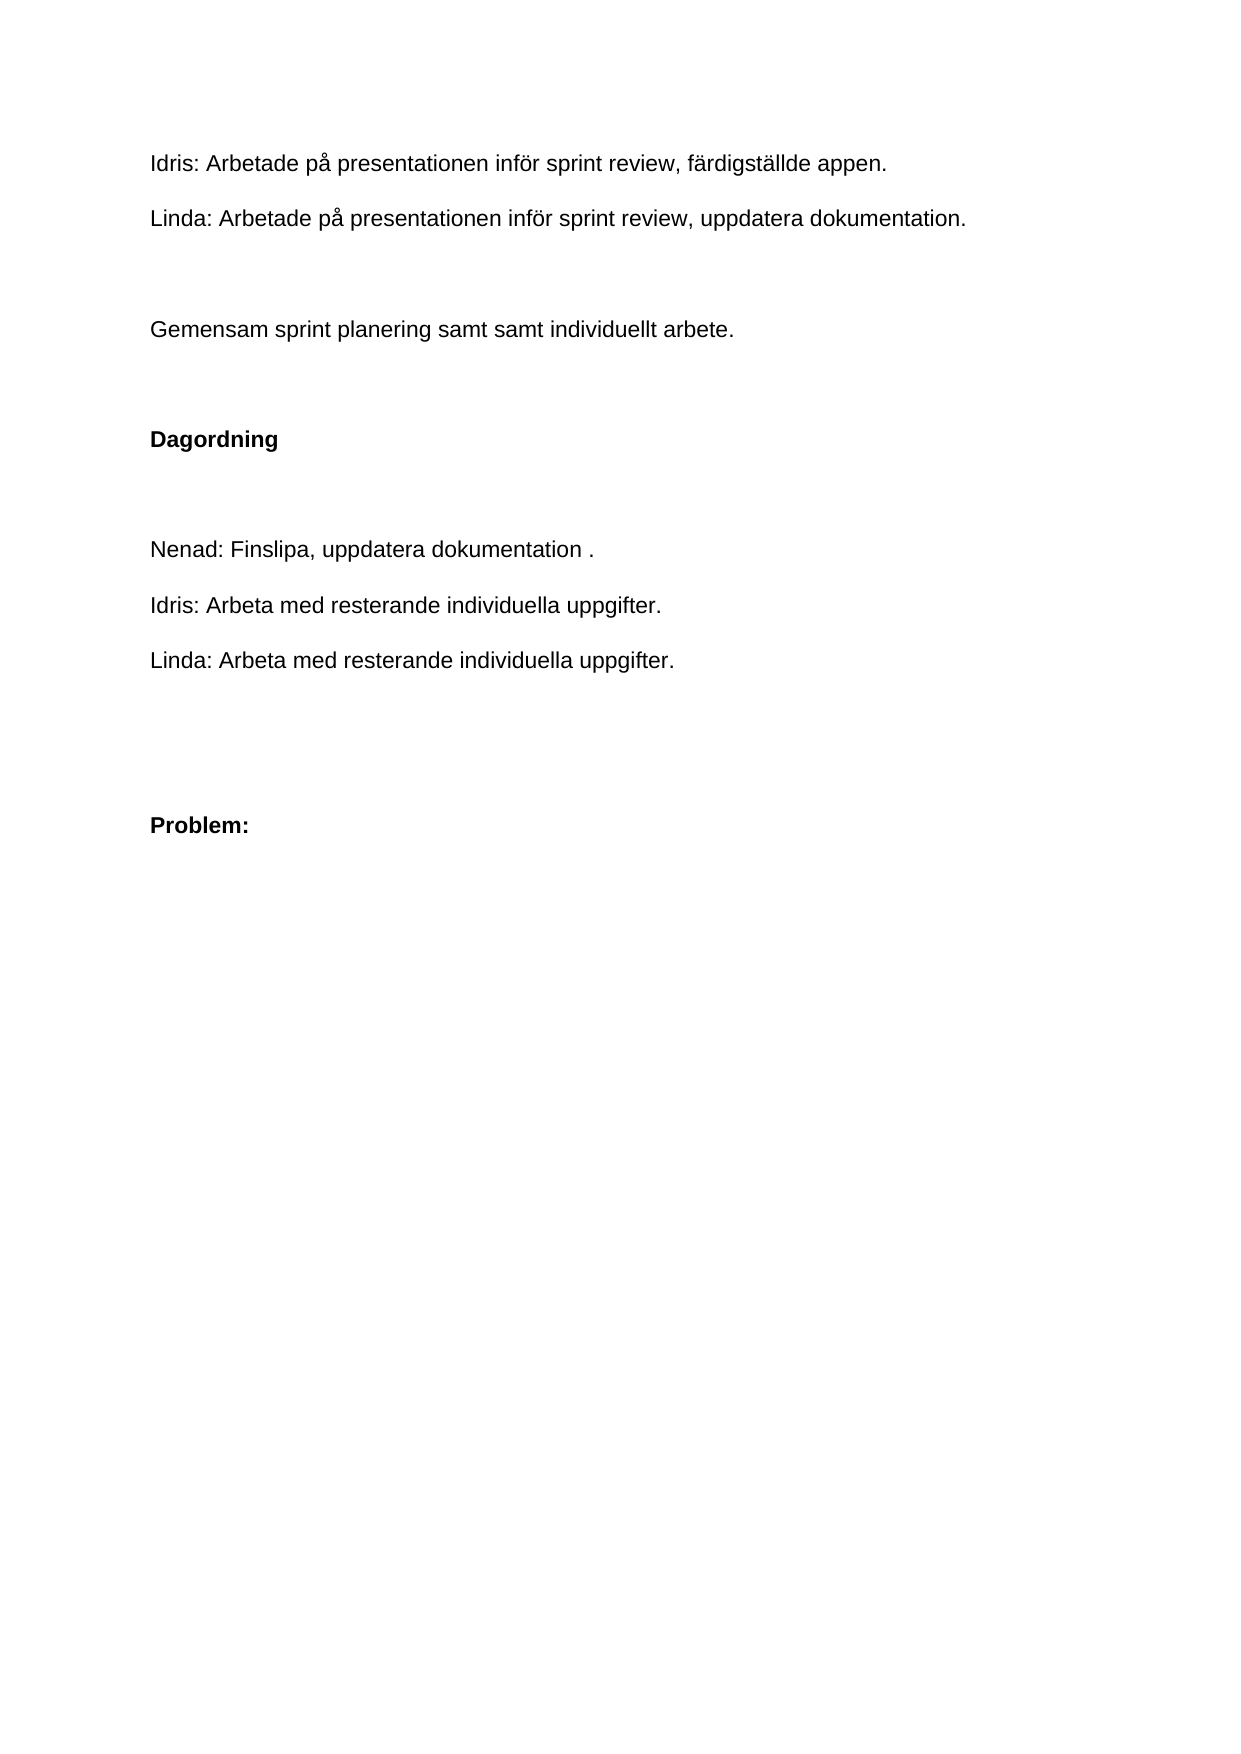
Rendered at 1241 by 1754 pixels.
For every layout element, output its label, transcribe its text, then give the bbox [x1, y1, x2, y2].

text Problem: [150, 812, 1090, 839]
text Idris: Arbetade på presentationen inför sprint review, färdigställde appen. [150, 150, 1090, 176]
text Linda: Arbetade på presentationen inför sprint review, uppdatera dokumentation. [150, 205, 1090, 232]
text Gemensam sprint planering samt samt individuellt arbete. [150, 316, 1090, 342]
text Idris: Arbeta med resterande individuella uppgifter. [150, 592, 1090, 618]
text Nenad: Finslipa, uppdatera dokumentation . [150, 536, 1090, 563]
text Dagordning [150, 426, 1090, 452]
text Linda: Arbeta med resterande individuella uppgifter. [150, 647, 1090, 673]
